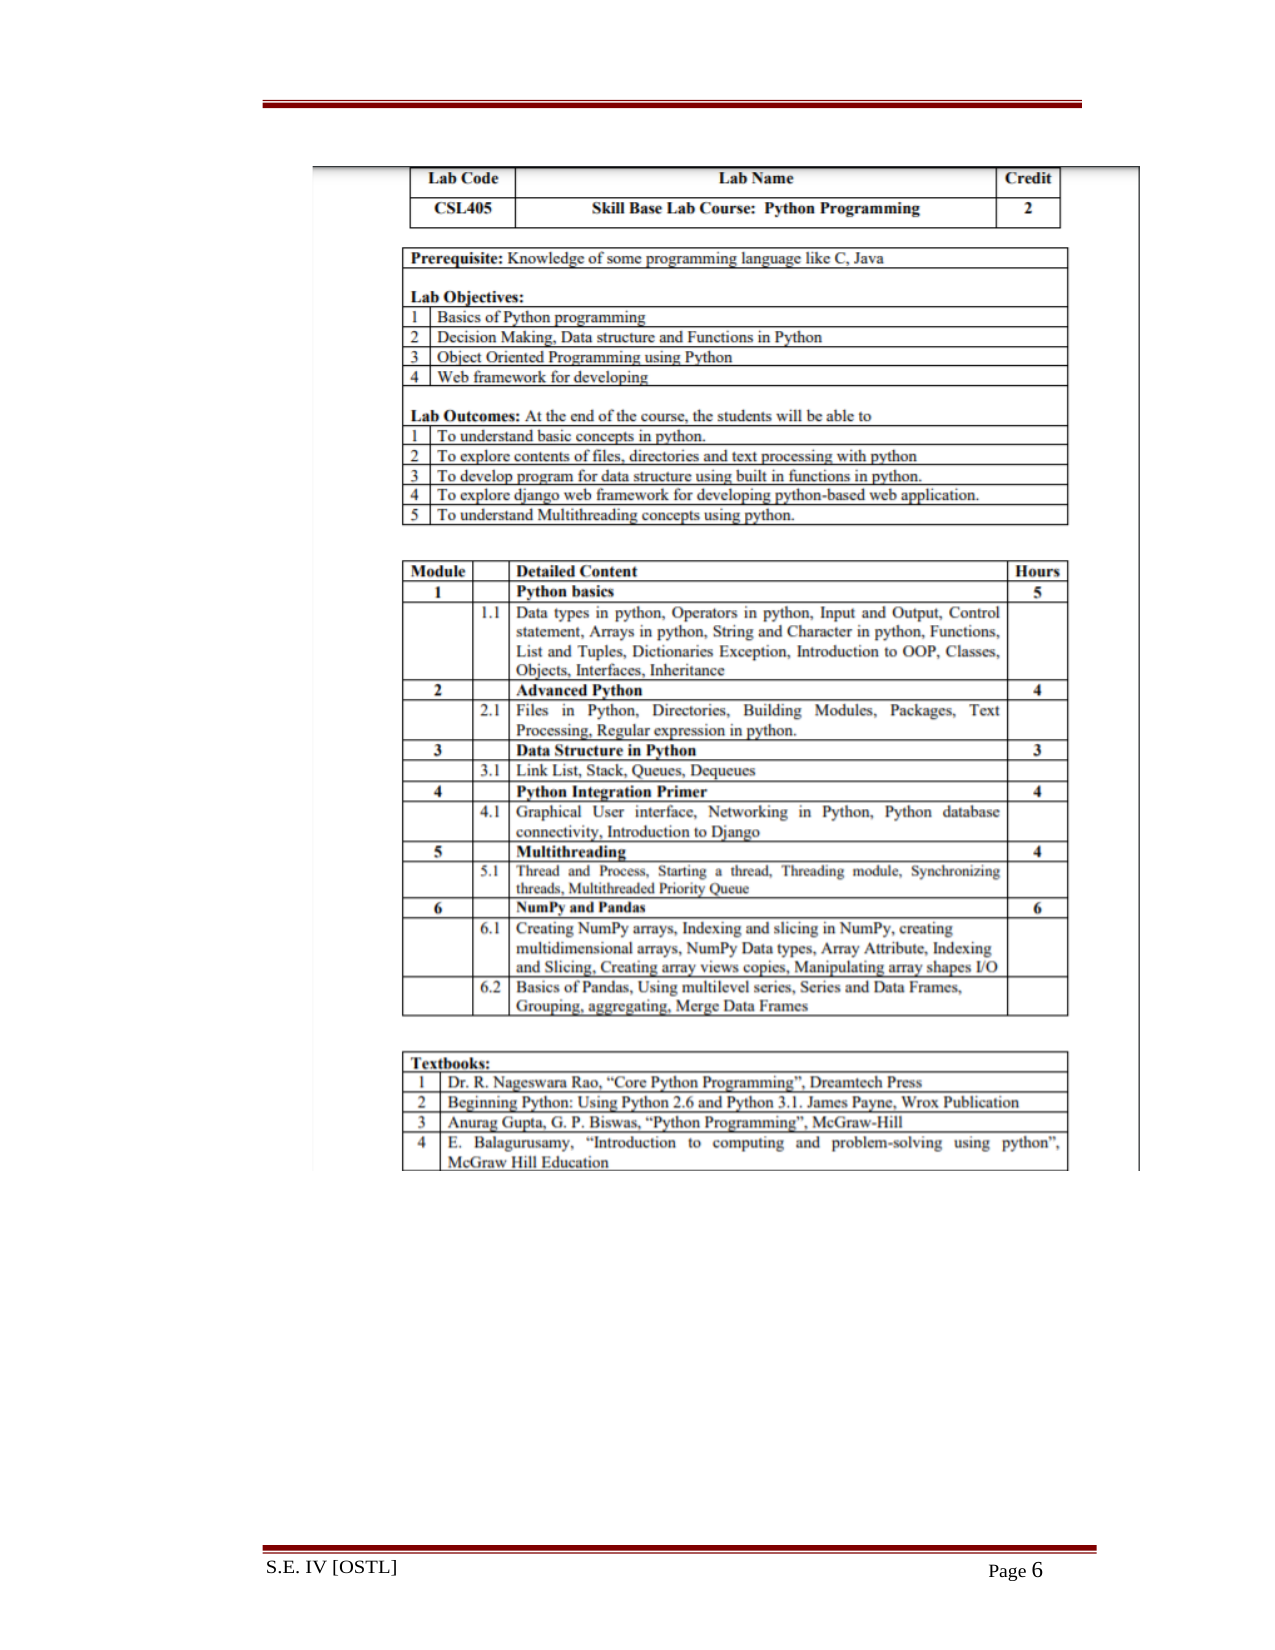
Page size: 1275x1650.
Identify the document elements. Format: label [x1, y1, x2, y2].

picture [312, 166, 1140, 1171]
